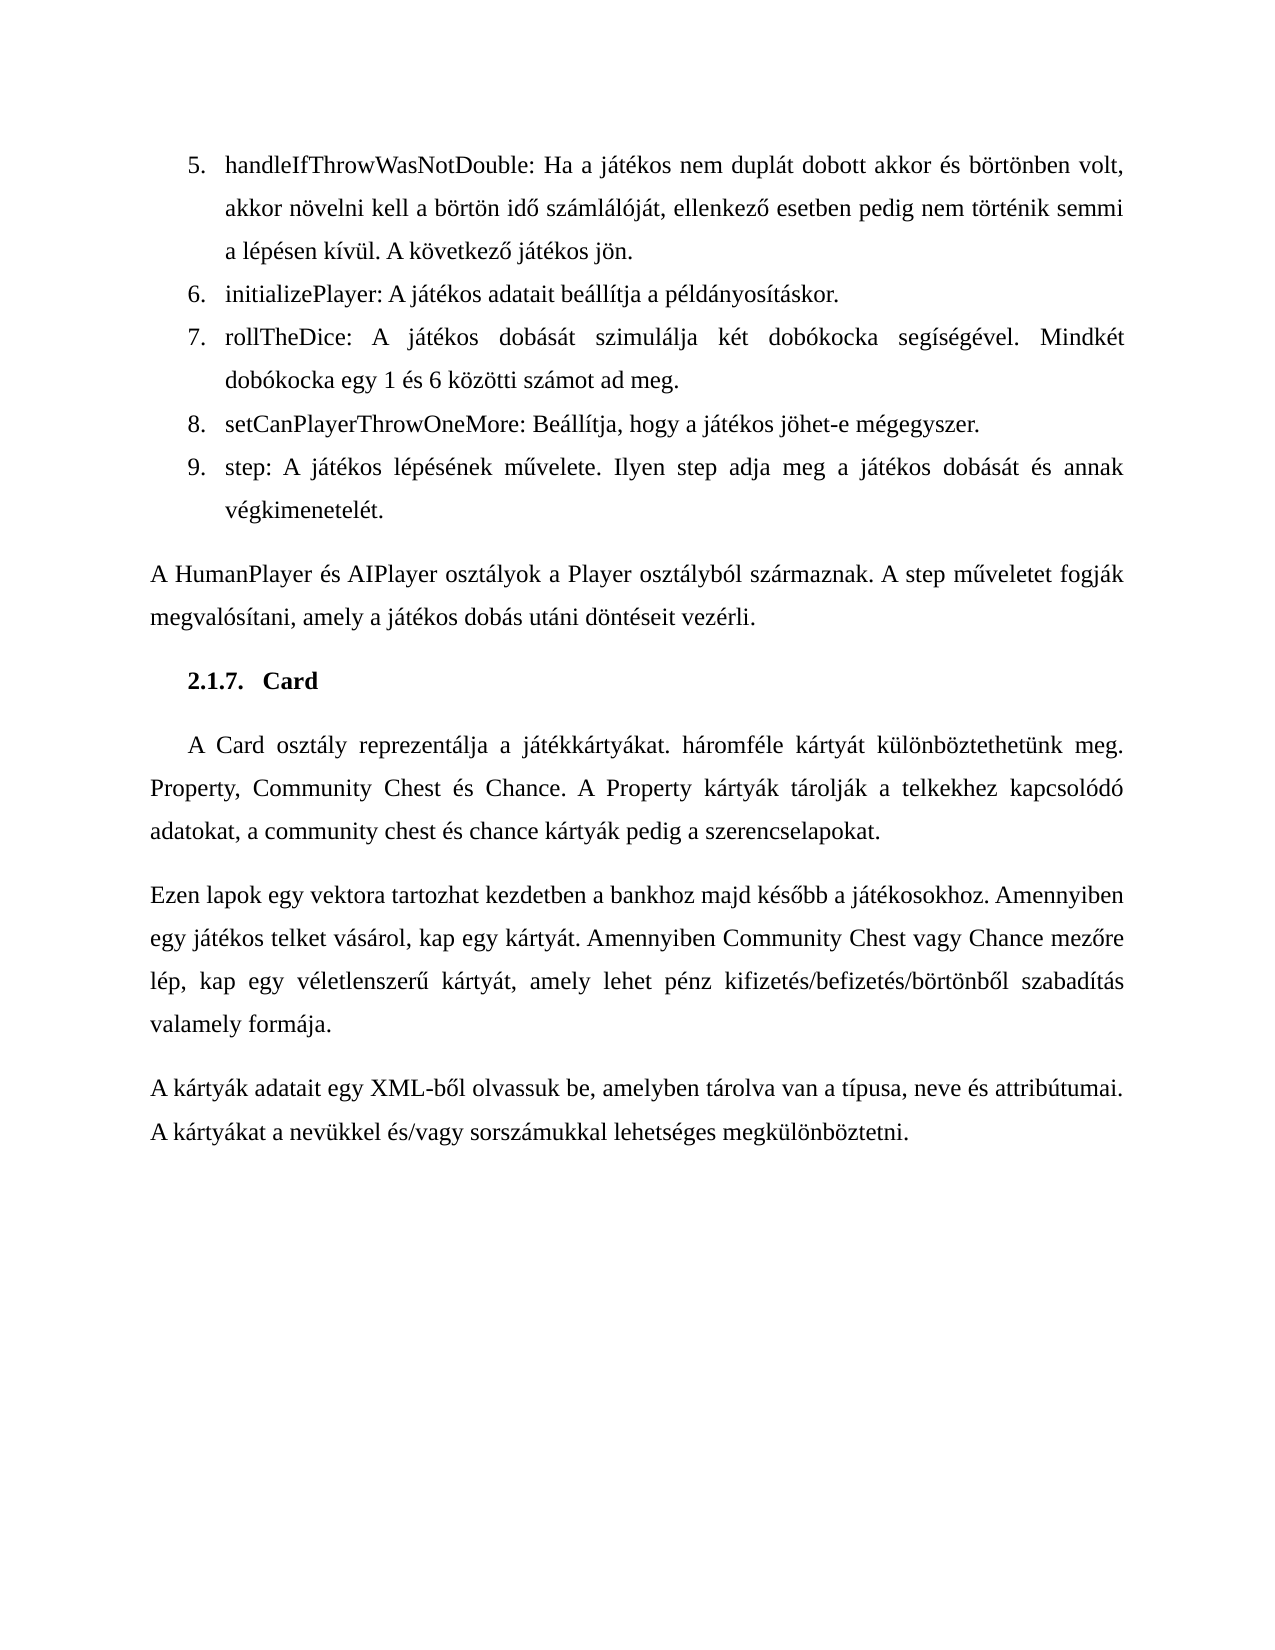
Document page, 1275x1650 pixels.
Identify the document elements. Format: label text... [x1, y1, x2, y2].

text A HumanPlayer és AIPlayer osztályok a Player osztályból származnak. A step műveletet fogják megvalósítani, amely a játékos dobás utáni döntéseit vezérli. [150, 559, 1125, 631]
list Card [187, 666, 1125, 695]
list setCanPlayerThrowOneMore: Beállítja, hogy a játékos jöhet-e mégegyszer. [187, 409, 1125, 437]
list handleIfThrowWasNotDouble: Ha a játékos nem duplát dobott akkor és börtönben volt, akkor növelni kell a börtön idő számlálóját, ellenkező esetben pedig nem történik semmi a lépésen kívül. A következő játékos jön. [187, 150, 1125, 265]
text A Card osztály reprezentálja a játékkártyákat. háromféle kártyát különböztethetünk meg. Property, Community Chest és Chance. A Property kártyák tárolják a telkekhez kapcsolódó adatokat, a community chest és chance kártyák pedig a szerencselapokat. [150, 730, 1125, 845]
text A kártyák adatait egy XML-ből olvassuk be, amelyben tárolva van a típusa, neve és attribútumai. A kártyákat a nevükkel és/vagy sorszámukkal lehetséges megkülönböztetni. [150, 1073, 1125, 1145]
list rollTheDice: A játékos dobását szimulálja két dobókocka segíségével. Mindkét dobókocka egy 1 és 6 közötti számot ad meg. [187, 322, 1125, 394]
list step: A játékos lépésének művelete. Ilyen step adja meg a játékos dobását és annak végkimenetelét. [187, 452, 1125, 524]
list initializePlayer: A játékos adatait beállítja a példányosításkor. [187, 279, 1125, 308]
text Ezen lapok egy vektora tartozhat kezdetben a bankhoz majd később a játékosokhoz. Amennyiben egy játékos telket vásárol, kap egy kártyát. Amennyiben Community Chest vagy Chance mezőre lép, kap egy véletlenszerű kártyát, amely lehet pénz kifizetés/befizetés/börtönből szabadítás valamely formája. [150, 880, 1125, 1038]
